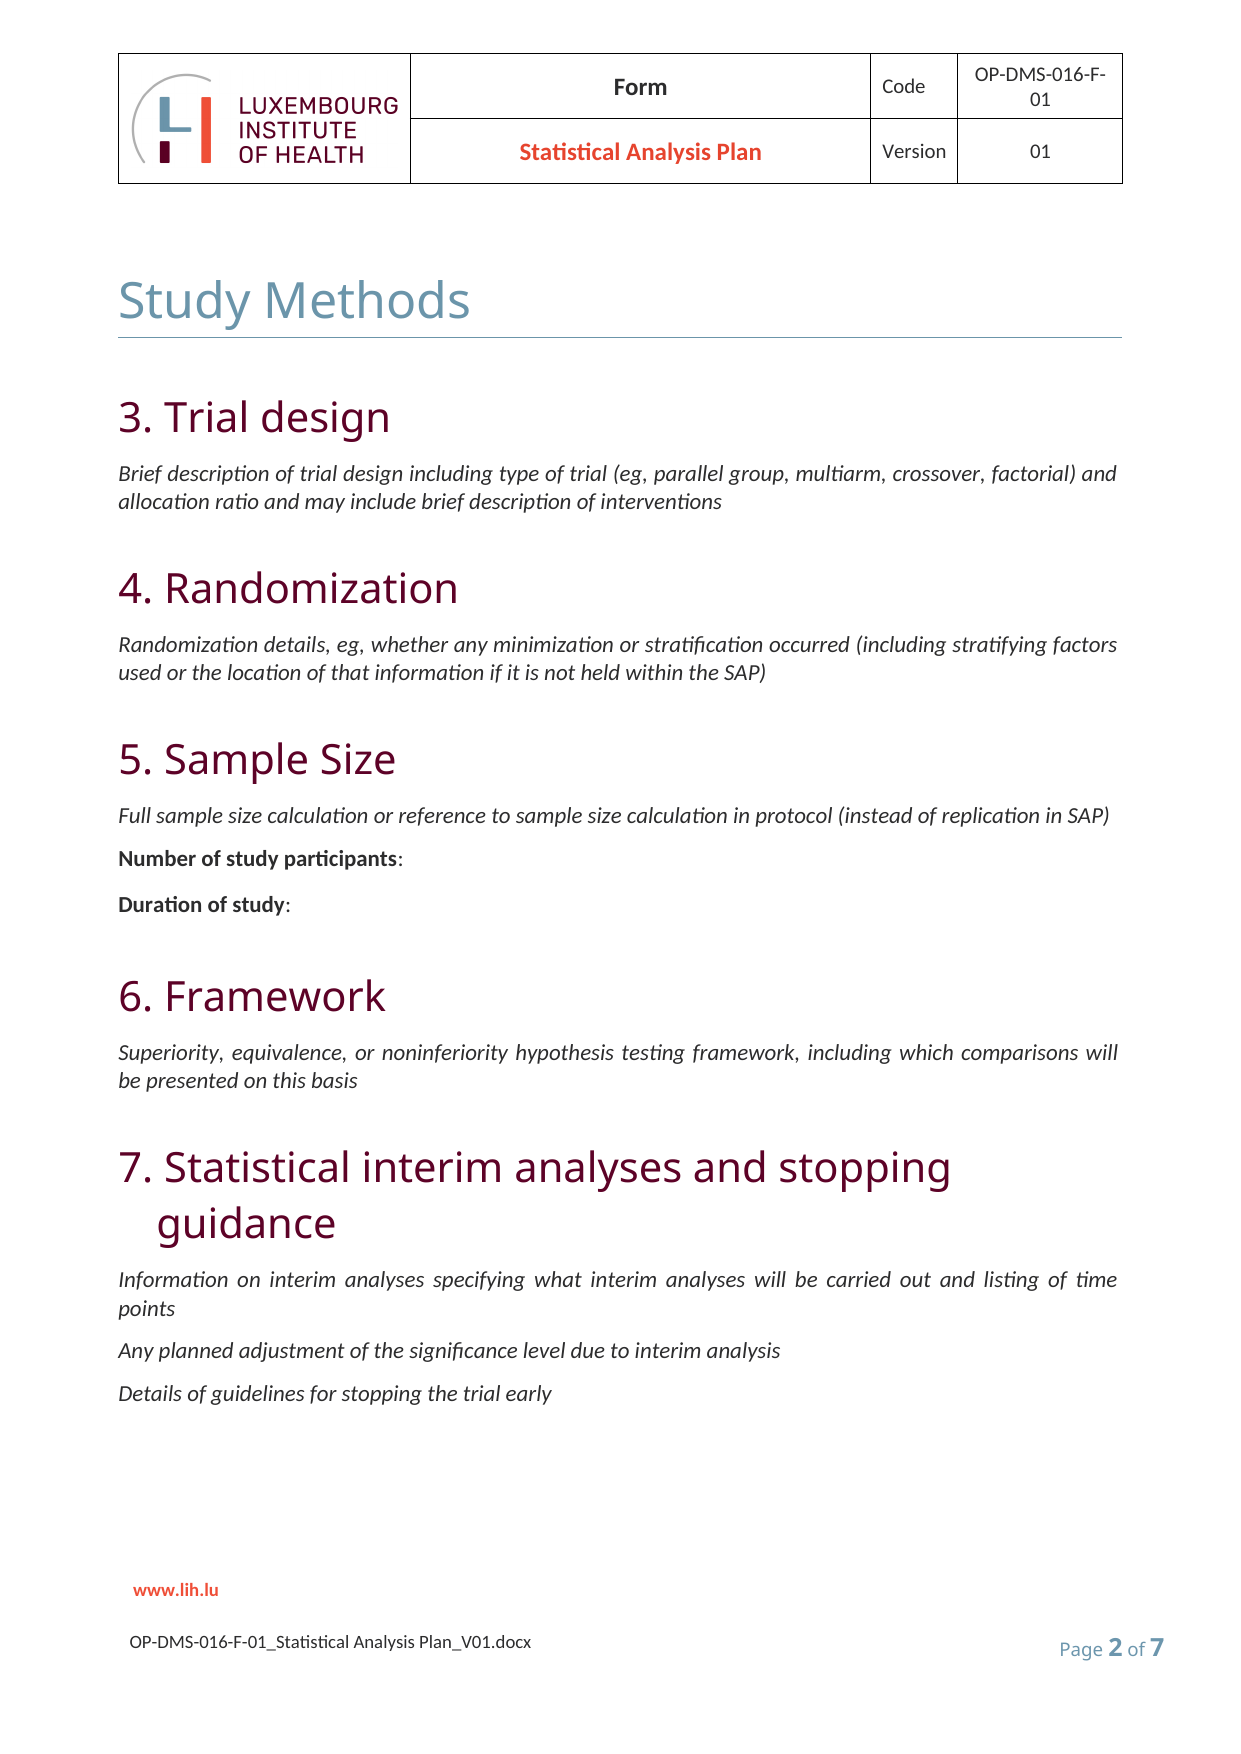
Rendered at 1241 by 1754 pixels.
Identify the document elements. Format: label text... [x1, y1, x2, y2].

subtitle Sample Size [118, 730, 1122, 786]
subtitle Statistical interim analyses and stopping guidance [118, 1137, 1122, 1251]
subtitle Study Methods [118, 265, 1122, 337]
text Number of study participants: [118, 844, 1122, 872]
subtitle Framework [118, 966, 1122, 1023]
picture [130, 70, 399, 168]
subtitle Trial design [118, 387, 1122, 444]
subtitle Randomization [118, 558, 1122, 615]
text Duration of study: [118, 890, 1122, 918]
